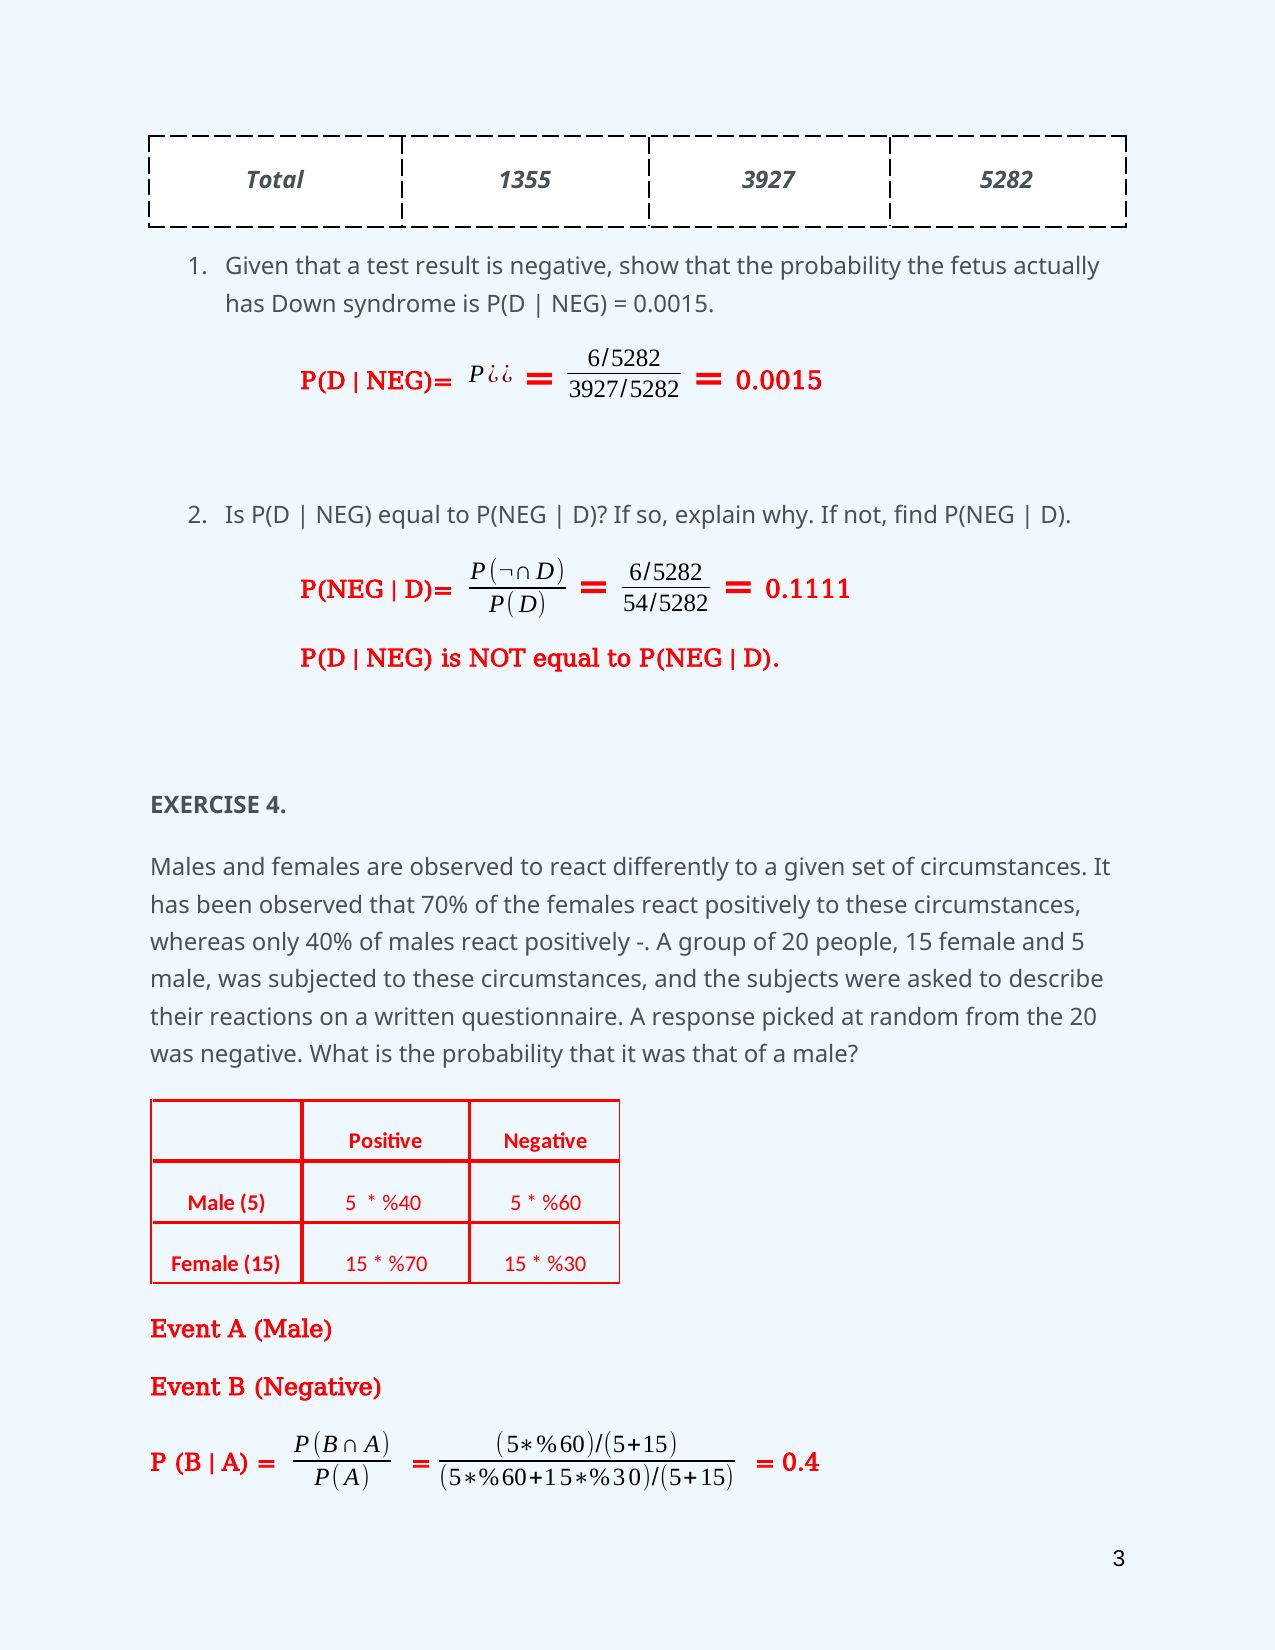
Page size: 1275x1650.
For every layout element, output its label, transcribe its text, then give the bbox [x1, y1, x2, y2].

text EXERCISE 4. [150, 788, 1125, 820]
table_cell 5282 [890, 135, 1126, 226]
text Males and females are observed to react differently to a given set of circumstances. It has been observed that 70% of the females react positively to these circumstances, whereas only 40% of males react positively -. A group of 20 people, 15 female and 5 male, was subjected to these circumstances, and the subjects were asked to describe their reactions on a written questionnaire. A response picked at random from the 20 was negative. What is the probability that it was that of a male? [150, 850, 1125, 1069]
table_cell Total [149, 135, 402, 226]
list P(NEG | D)= = = 0.1111 [225, 556, 1125, 620]
list Is P(D | NEG) equal to P(NEG | D)? If so, explain why. If not, find P(NEG | D). [187, 498, 1125, 531]
list P(D | NEG) is NOT equal to P(NEG | D). [225, 642, 1125, 671]
list Given that a test result is negative, show that the probability the fetus actually has Down syndrome is P(D | NEG) = 0.0015. [187, 249, 1125, 319]
list P(D | NEG)= = = 0.0015 [225, 345, 1125, 404]
text Event B (Negative) [150, 1371, 1125, 1400]
table_cell 1355 [402, 135, 649, 226]
text P (B | A) = = = 0.4 [150, 1429, 1125, 1493]
text Event A (Male) [150, 1313, 1125, 1342]
table_cell 3927 [649, 135, 890, 226]
